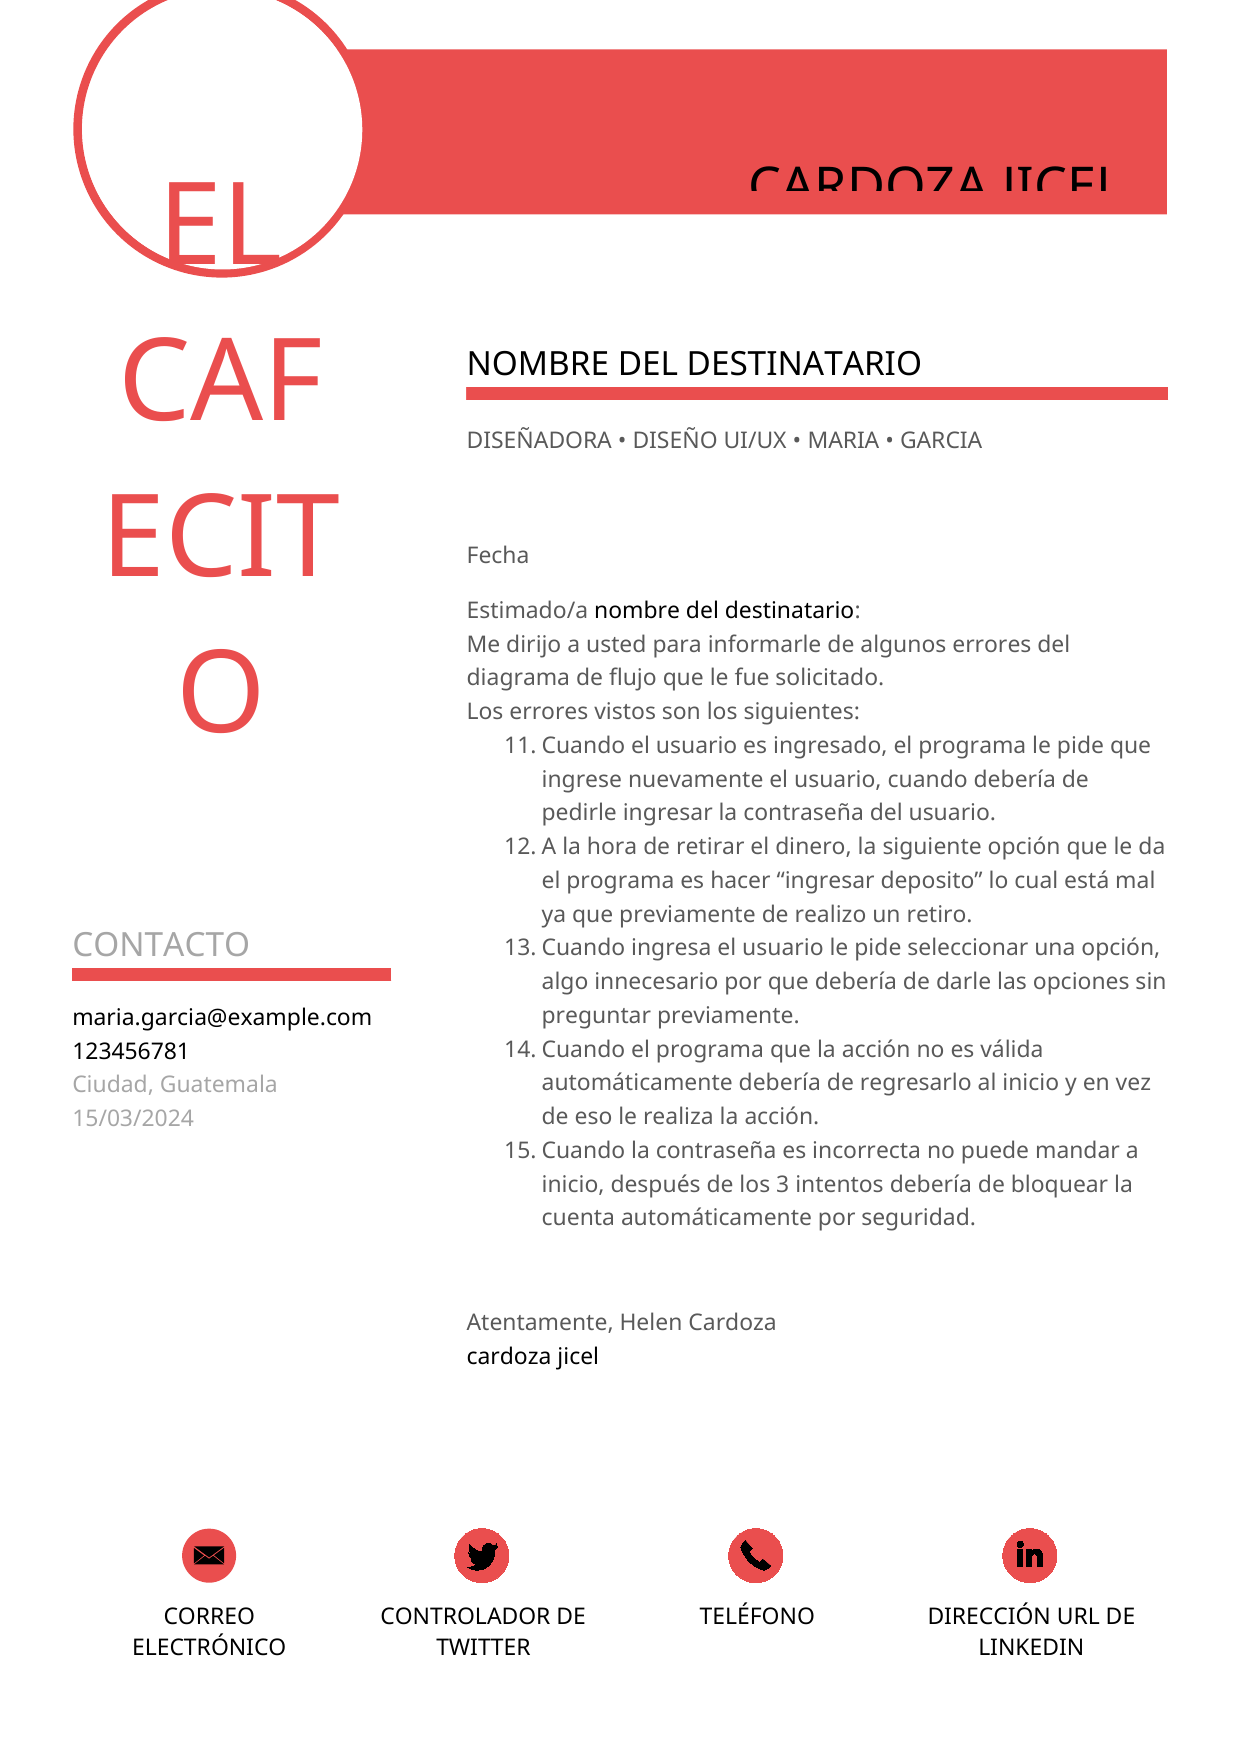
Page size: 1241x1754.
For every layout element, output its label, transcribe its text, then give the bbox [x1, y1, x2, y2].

table_header maria.garcia@example.com 123456781 Ciudad, Guatemala 15/03/2024 [72, 90, 466, 1392]
table_header Diseñadora • Diseño UI/UX • Maria • Garcia Estimado/a : Me dirijo a usted para informarle de algunos errores del diagrama de flujo que le fue solicitado. Los errores vistos son los siguientes: Cuando el usuario es ingresado, el programa le pide que ingrese nuevamente el usuario, cuando debería de pedirle ingresar la contraseña del usuario. A la hora de retirar el dinero, la siguiente opción que le da el programa es hacer “ingresar deposito” lo cual está mal ya que previamente de realizo un retiro. Cuando ingresa el usuario le pide seleccionar una opción, algo innecesario por que debería de darle las opciones sin preguntar previamente. Cuando el programa que la acción no es válida automáticamente debería de regresarlo al inicio y en vez de eso le realiza la acción. Cuando la contraseña es incorrecta no puede mandar a inicio, después de los 3 intentos debería de bloquear la cuenta automáticamente por seguridad. , Helen Cardoza [466, 90, 1168, 387]
table_header Diseñadora • Diseño UI/UX • Maria • Garcia Estimado/a : Me dirijo a usted para informarle de algunos errores del diagrama de flujo que le fue solicitado. Los errores vistos son los siguientes: Cuando el usuario es ingresado, el programa le pide que ingrese nuevamente el usuario, cuando debería de pedirle ingresar la contraseña del usuario. A la hora de retirar el dinero, la siguiente opción que le da el programa es hacer “ingresar deposito” lo cual está mal ya que previamente de realizo un retiro. Cuando ingresa el usuario le pide seleccionar una opción, algo innecesario por que debería de darle las opciones sin preguntar previamente. Cuando el programa que la acción no es válida automáticamente debería de regresarlo al inicio y en vez de eso le realiza la acción. Cuando la contraseña es incorrecta no puede mandar a inicio, después de los 3 intentos debería de bloquear la cuenta automáticamente por seguridad. , Helen Cardoza [466, 400, 1168, 1392]
